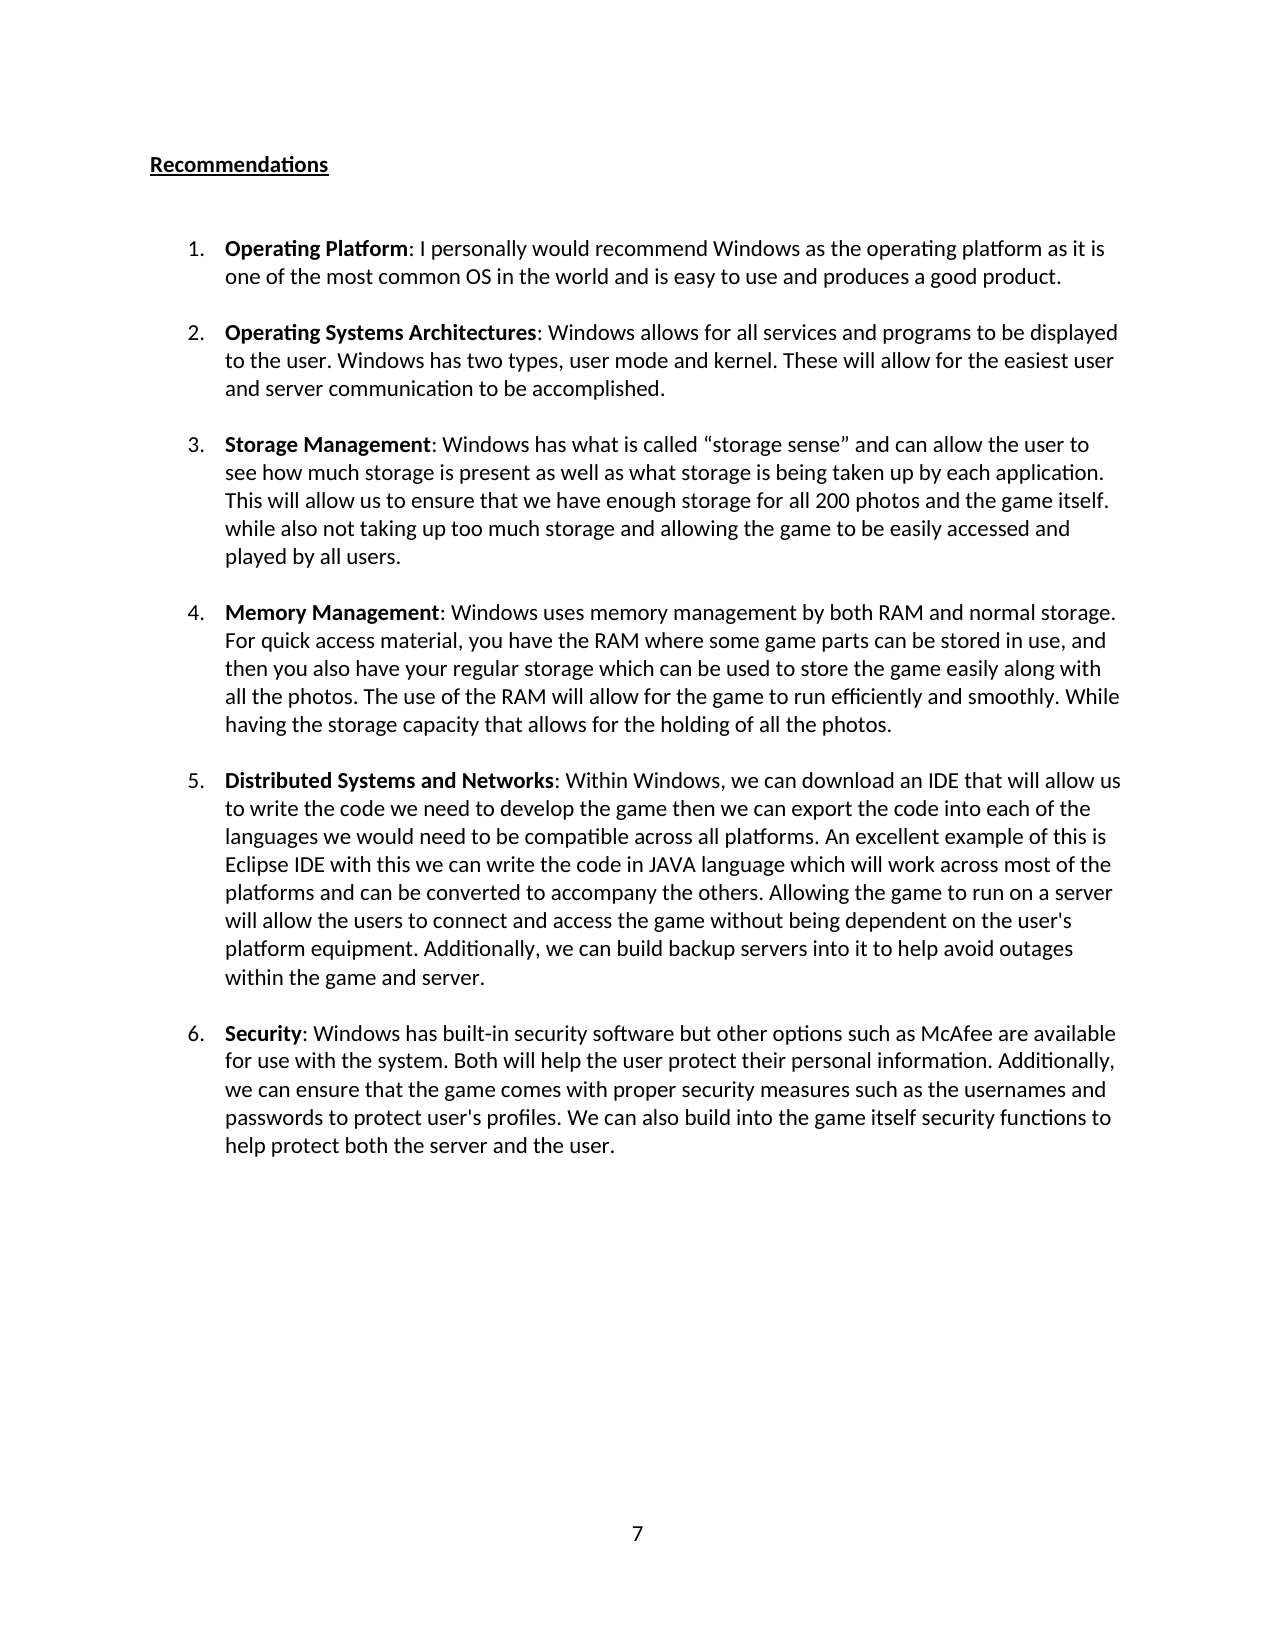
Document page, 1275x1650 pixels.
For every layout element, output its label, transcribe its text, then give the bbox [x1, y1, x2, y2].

list Operating Systems Architectures: Windows allows for all services and programs to be displayed to the user. Windows has two types, user mode and kernel. These will allow for the easiest user and server communication to be accomplished. [187, 318, 1125, 402]
list Storage Management: Windows has what is called “storage sense” and can allow the user to see how much storage is present as well as what storage is being taken up by each application. This will allow us to ensure that we have enough storage for all 200 photos and the game itself. while also not taking up too much storage and allowing the game to be easily accessed and played by all users. [187, 430, 1125, 570]
list Memory Management: Windows uses memory management by both RAM and normal storage. For quick access material, you have the RAM where some game parts can be stored in use, and then you also have your regular storage which can be used to store the game easily along with all the photos. The use of the RAM will allow for the game to run efficiently and smoothly. While having the storage capacity that allows for the holding of all the photos. [187, 598, 1125, 738]
list Security: Windows has built-in security software but other options such as McAfee are available for use with the system. Both will help the user protect their personal information. Additionally, we can ensure that the game comes with proper security measures such as the usernames and passwords to protect user's profiles. We can also build into the game itself security functions to help protect both the server and the user. [187, 1019, 1125, 1159]
subtitle Recommendations [150, 150, 1125, 178]
list Distributed Systems and Networks: Within Windows, we can download an IDE that will allow us to write the code we need to develop the game then we can export the code into each of the languages we would need to be compatible across all platforms. An excellent example of this is Eclipse IDE with this we can write the code in JAVA language which will work across most of the platforms and can be converted to accompany the others. Allowing the game to run on a server will allow the users to connect and access the game without being dependent on the user's platform equipment. Additionally, we can build backup servers into it to help avoid outages within the game and server. [187, 766, 1125, 991]
list Operating Platform: I personally would recommend Windows as the operating platform as it is one of the most common OS in the world and is easy to use and produces a good product. [187, 234, 1125, 290]
